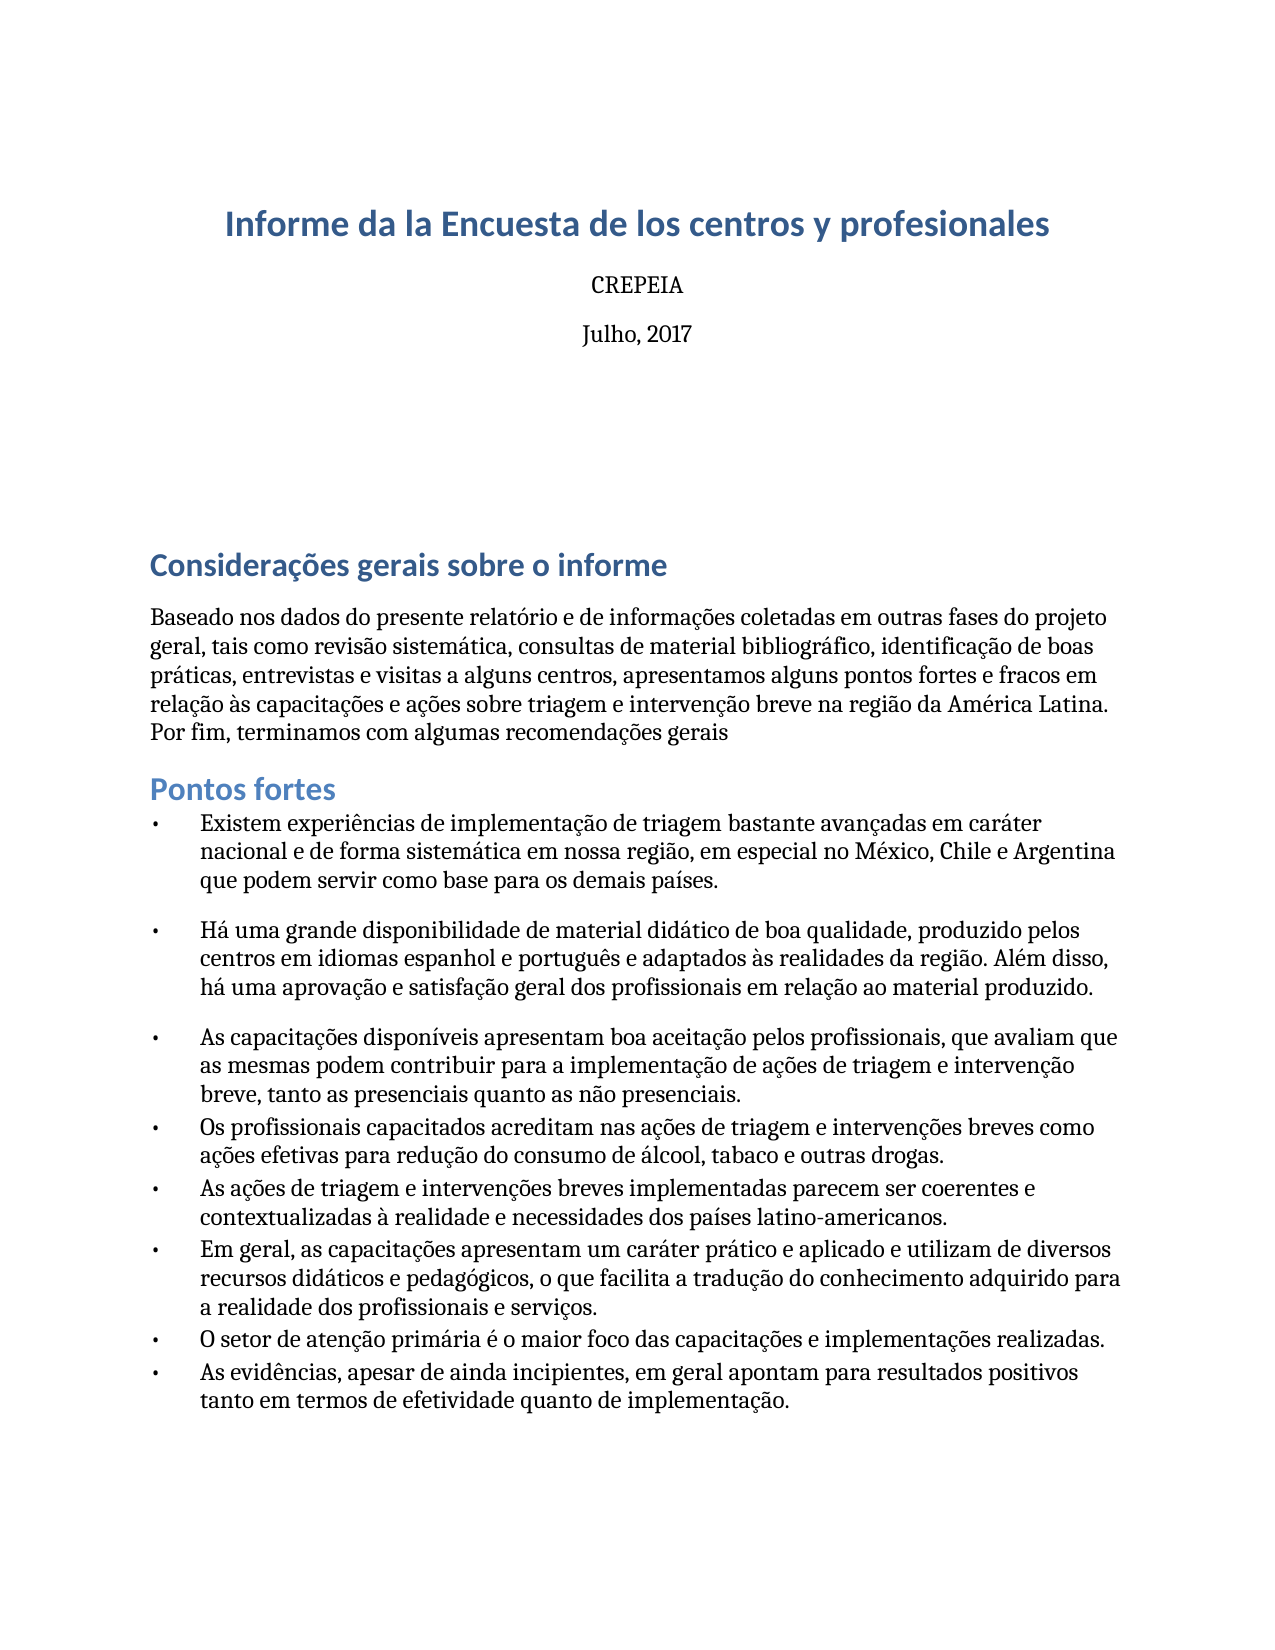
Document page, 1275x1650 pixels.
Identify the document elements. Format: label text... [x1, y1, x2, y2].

title Informe da la Encuesta de los centros y profesionales [150, 200, 1125, 246]
text Baseado nos dados do presente relatório e de informações coletadas em outras fases do projeto geral, tais como revisão sistemática, consultas de material bibliográfico, identificação de boas práticas, entrevistas e visitas a alguns centros, apresentamos alguns pontos fortes e fracos em relação às capacitações e ações sobre triagem e intervenção breve na região da América Latina. Por fim, terminamos com algumas recomendações gerais [150, 603, 1125, 747]
text CREPEIA [150, 271, 1125, 299]
list Em geral, as capacitações apresentam um caráter prático e aplicado e utilizam de diversos recursos didáticos e pedagógicos, o que facilita a tradução do conhecimento adquirido para a realidade dos profissionais e serviços. [150, 1235, 1125, 1321]
subtitle Pontos fortes [150, 768, 1125, 808]
list As capacitações disponíveis apresentam boa aceitação pelos profissionais, que avaliam que as mesmas podem contribuir para a implementação de ações de triagem e intervenção breve, tanto as presenciais quanto as não presenciais. [150, 1023, 1125, 1109]
list Existem experiências de implementação de triagem bastante avançadas em caráter nacional e de forma sistemática em nossa região, em especial no México, Chile e Argentina que podem servir como base para os demais países. [150, 808, 1125, 895]
list Os profissionais capacitados acreditam nas ações de triagem e intervenções breves como ações efetivas para redução do consumo de álcool, tabaco e outras drogas. [150, 1113, 1125, 1170]
list As ações de triagem e intervenções breves implementadas parecem ser coerentes e contextualizadas à realidade e necessidades dos países latino-americanos. [150, 1174, 1125, 1231]
list Há uma grande disponibilidade de material didático de boa qualidade, produzido pelos centros em idiomas espanhol e português e adaptados às realidades da região. Além disso, há uma aprovação e satisfação geral dos profissionais em relação ao material produzido. [150, 916, 1125, 1002]
list O setor de atenção primária é o maior foco das capacitações e implementações realizadas. [150, 1325, 1125, 1354]
subtitle Considerações gerais sobre o informe [150, 544, 1125, 584]
text Julho, 2017 [150, 320, 1125, 349]
list As evidências, apesar de ainda incipientes, em geral apontam para resultados positivos tanto em termos de efetividade quanto de implementação. [150, 1358, 1125, 1415]
